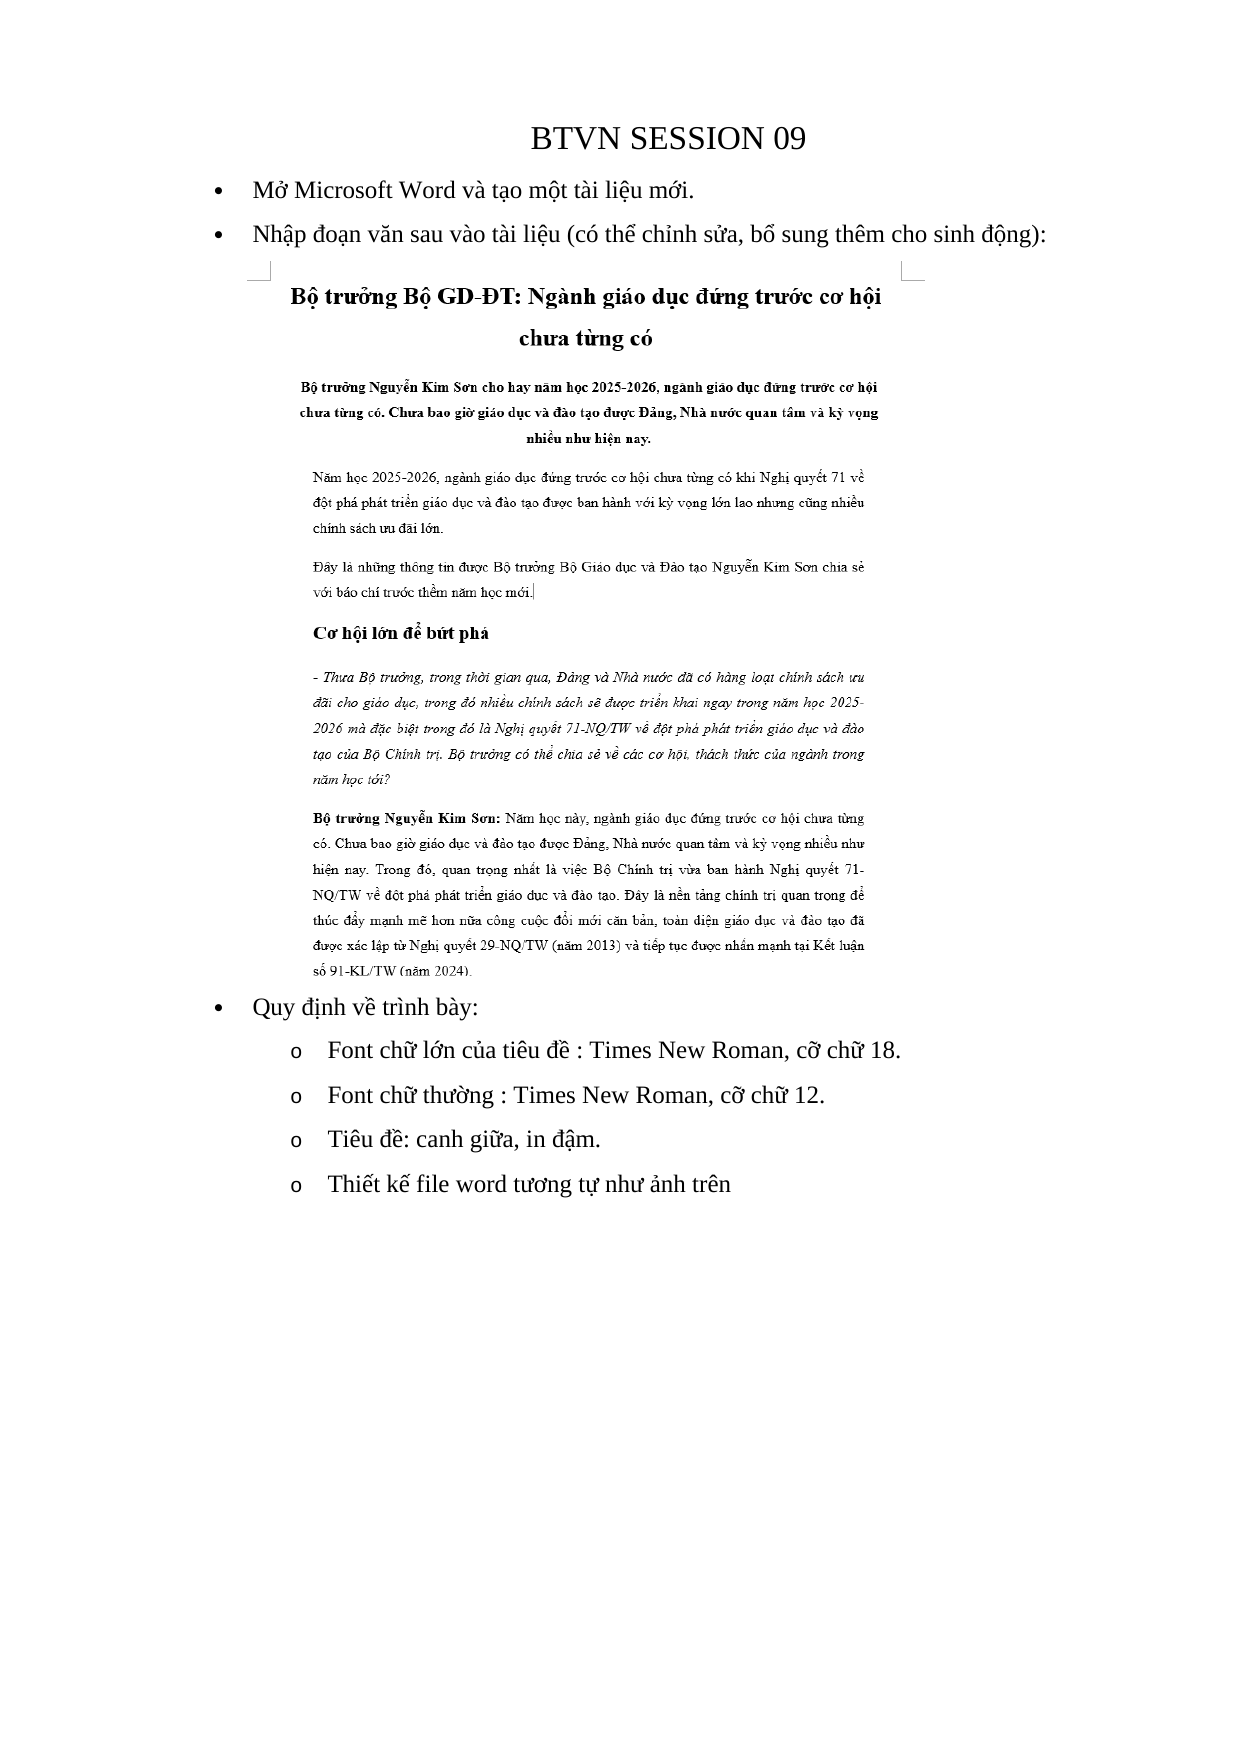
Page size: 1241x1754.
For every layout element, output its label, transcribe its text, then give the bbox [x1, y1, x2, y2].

list Mở Microsoft Word và tạo một tài liệu mới. [215, 176, 1122, 204]
list Quy định về trình bày: [215, 992, 1122, 1021]
list Font chữ thường : Times New Roman, cỡ chữ 12. [290, 1080, 1122, 1109]
list Font chữ lớn của tiêu đề : Times New Roman, cỡ chữ 18. [290, 1036, 1122, 1065]
list Nhập đoạn văn sau vào tài liệu (có thể chỉnh sửa, bổ sung thêm cho sinh động): [215, 219, 1122, 247]
picture [177, 261, 995, 976]
text BTVN SESSION 09 [215, 118, 1122, 156]
list Thiết kế file word tương tự như ảnh trên [290, 1169, 1122, 1198]
list Tiêu đề: canh giữa, in đậm. [290, 1124, 1122, 1154]
